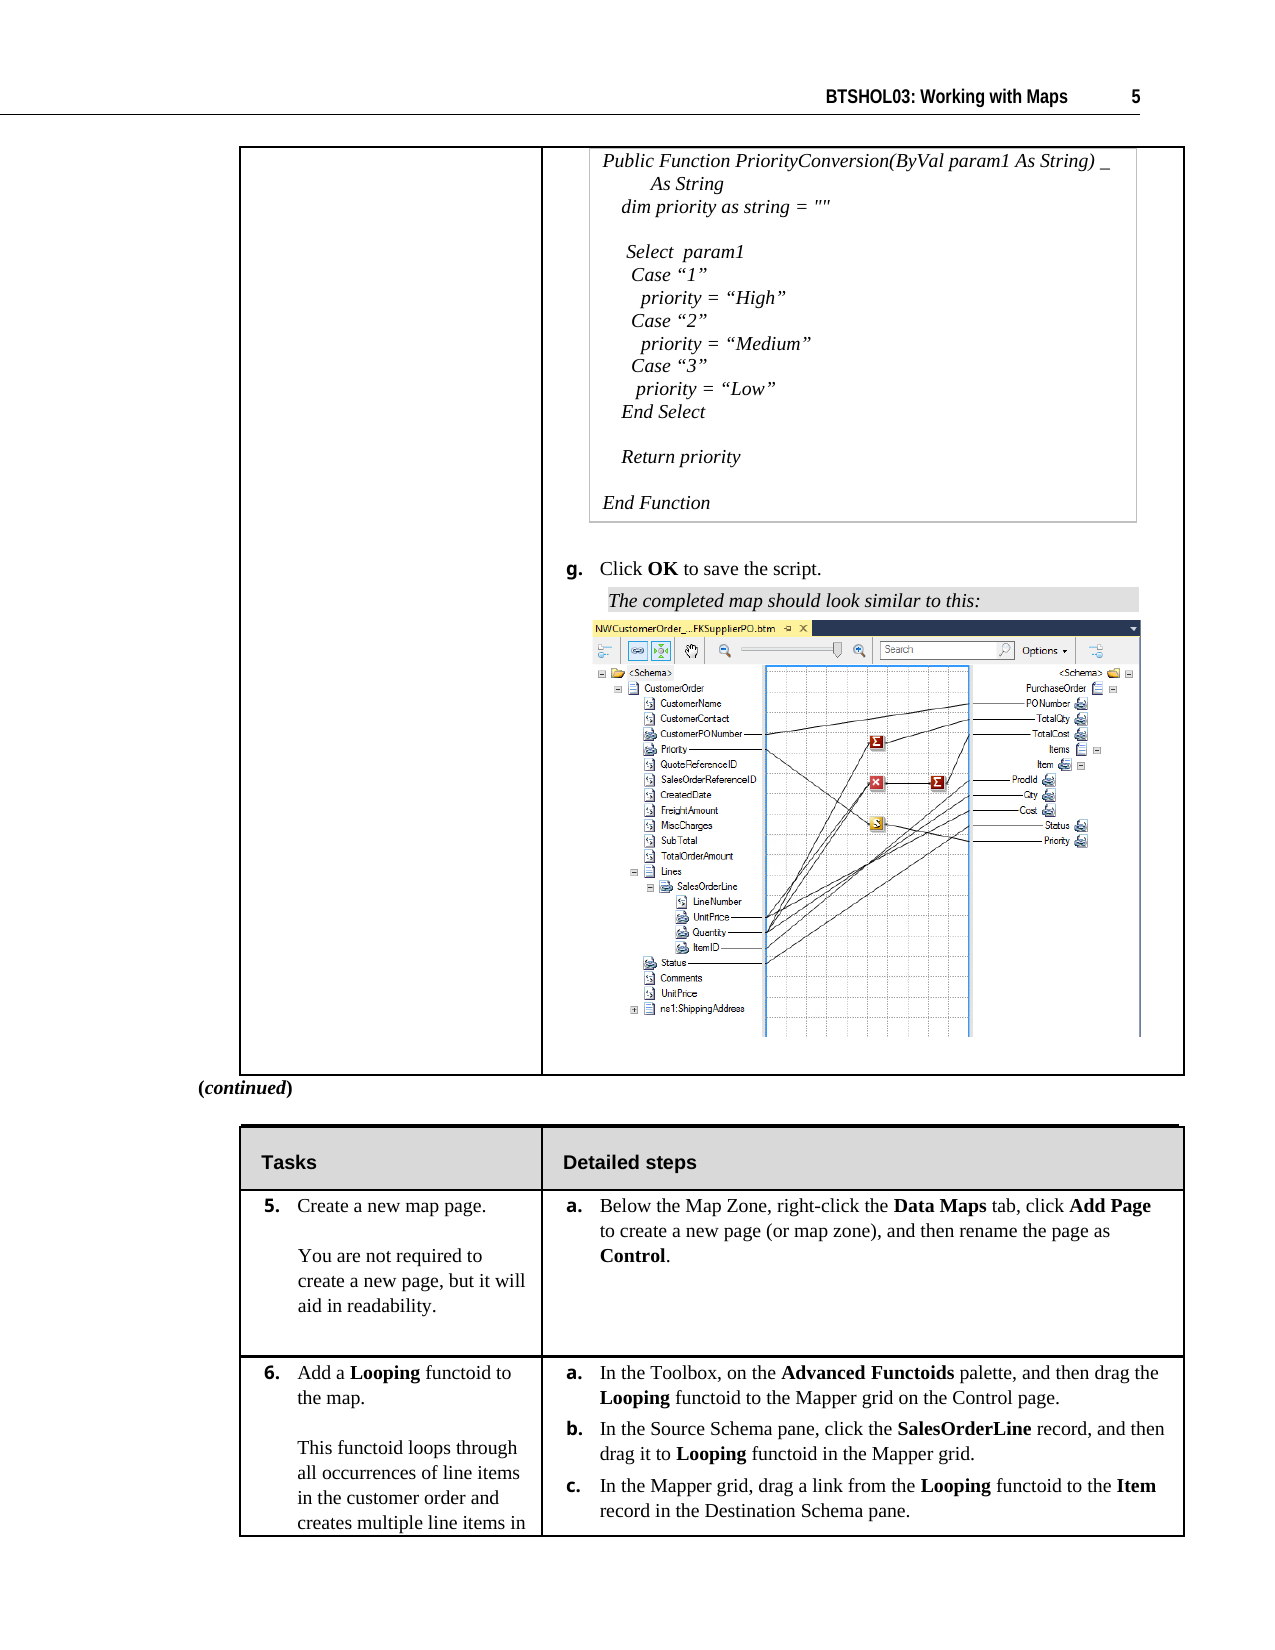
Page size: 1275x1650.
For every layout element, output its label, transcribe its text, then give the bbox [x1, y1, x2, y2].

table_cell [543, 1358, 1183, 1534]
table_cell Below the Map Zone, right-click the Data Maps tab, click Add Page to create a new page (or map zone), and then rename the page as Control. [543, 1191, 1183, 1355]
picture [592, 620, 1141, 1037]
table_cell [241, 148, 541, 1074]
table_header Detailed steps [543, 1128, 1183, 1189]
table_header Tasks [241, 1128, 541, 1189]
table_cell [241, 1358, 541, 1534]
list (continued) [198, 1076, 1140, 1099]
table_cell Create a new map page. You are not required to create a new page, but it will aid in readability. [241, 1191, 541, 1355]
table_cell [543, 148, 1183, 1074]
